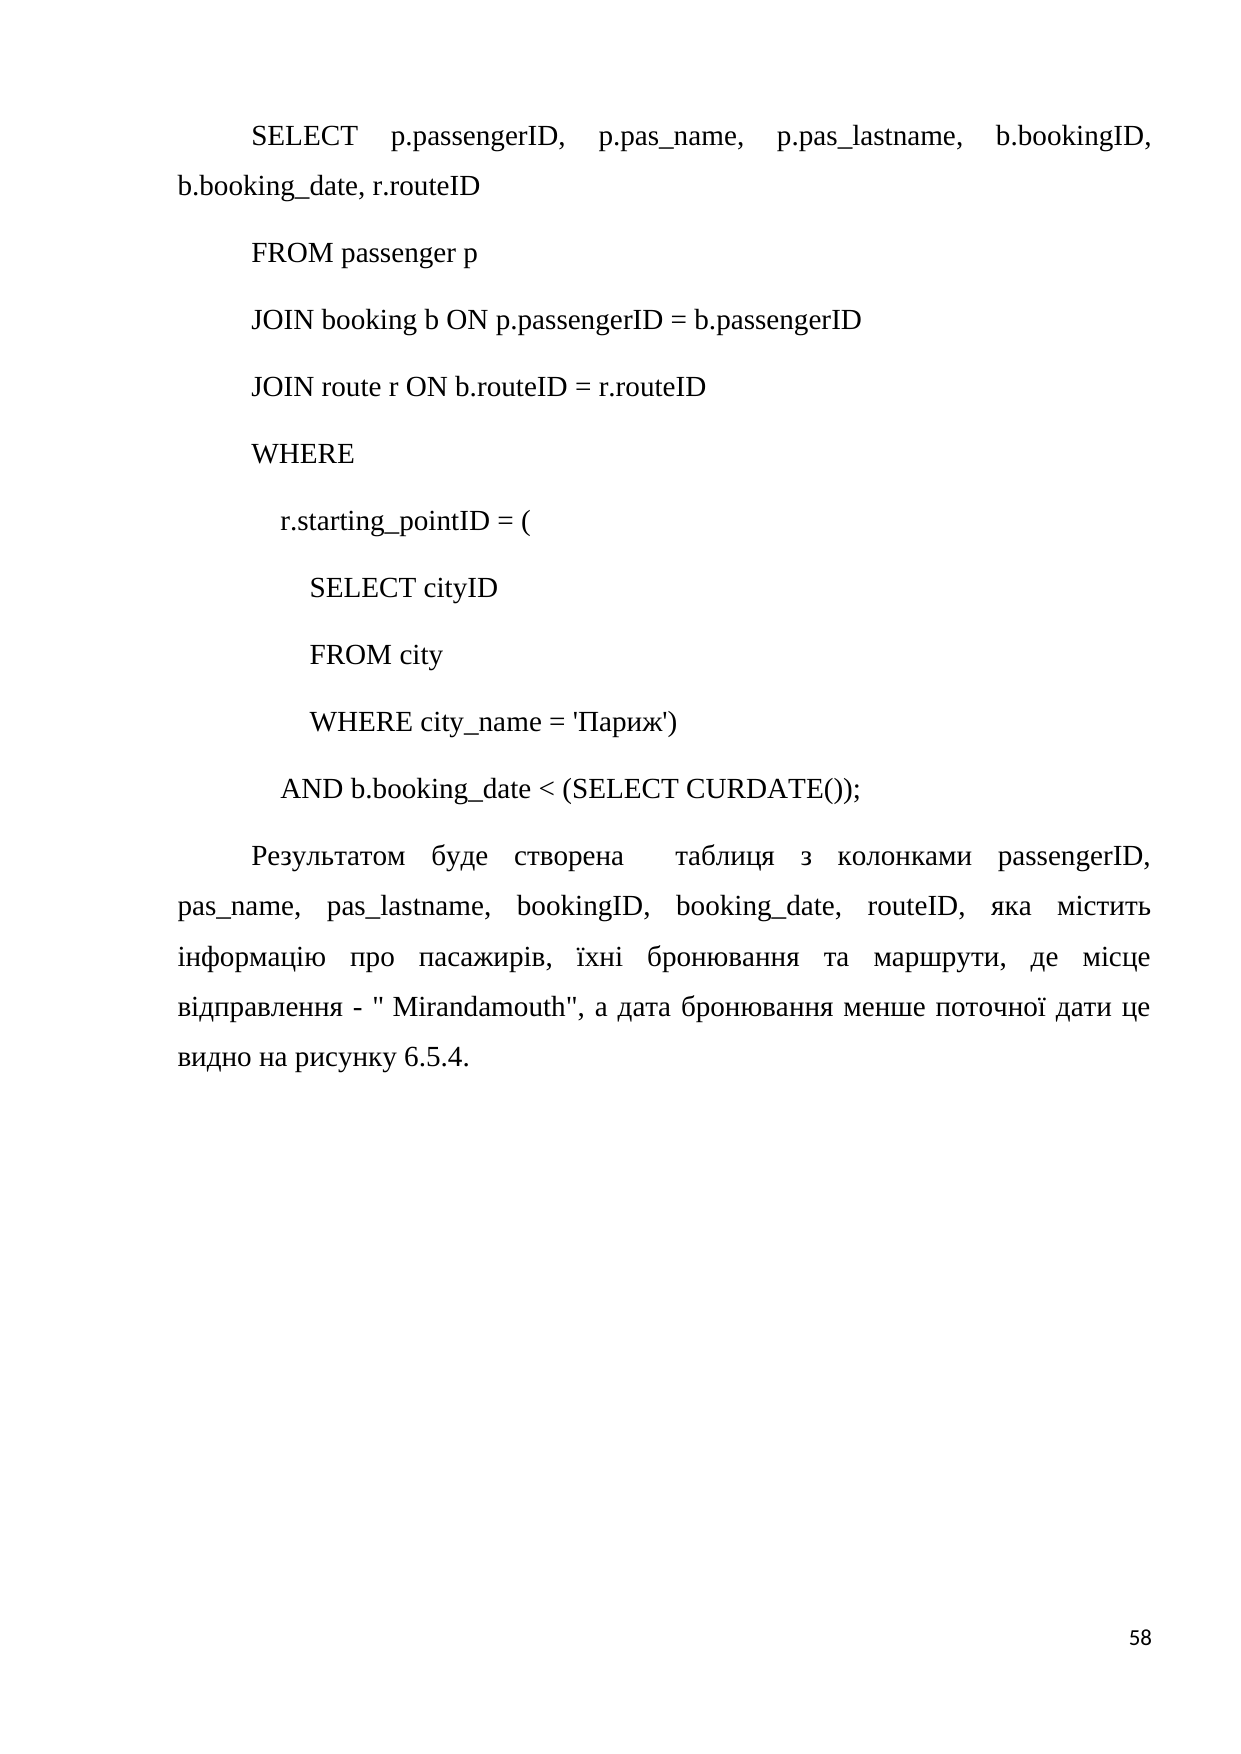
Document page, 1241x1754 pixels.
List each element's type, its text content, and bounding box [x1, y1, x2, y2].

text JOIN route r ON b.routeID = r.routeID [177, 369, 1152, 403]
text r.starting_pointID = ( [177, 503, 1152, 537]
text SELECT cityID [177, 570, 1152, 604]
text FROM city [177, 637, 1152, 671]
text WHERE city_name = 'Париж') [177, 704, 1152, 738]
text JOIN booking b ON p.passengerID = b.passengerID [177, 302, 1152, 336]
text Результатом буде створена таблиця з колонками passengerID, pas_name, pas_lastname, bookingID, booking_date, routeID, яка містить інформацію про пасажирів, їхні бронювання та маршрути, де місце відправлення - " Mirandamouth", а дата бронювання менше поточної дати це видно на рисунку 6.5.4. [177, 838, 1152, 1073]
text SELECT p.passengerID, p.pas_name, p.pas_lastname, b.bookingID, b.booking_date, r.routeID [177, 118, 1152, 202]
text WHERE [177, 436, 1152, 470]
text AND b.booking_date < (SELECT CURDATE()); [177, 771, 1152, 805]
text FROM passenger p [177, 235, 1152, 269]
